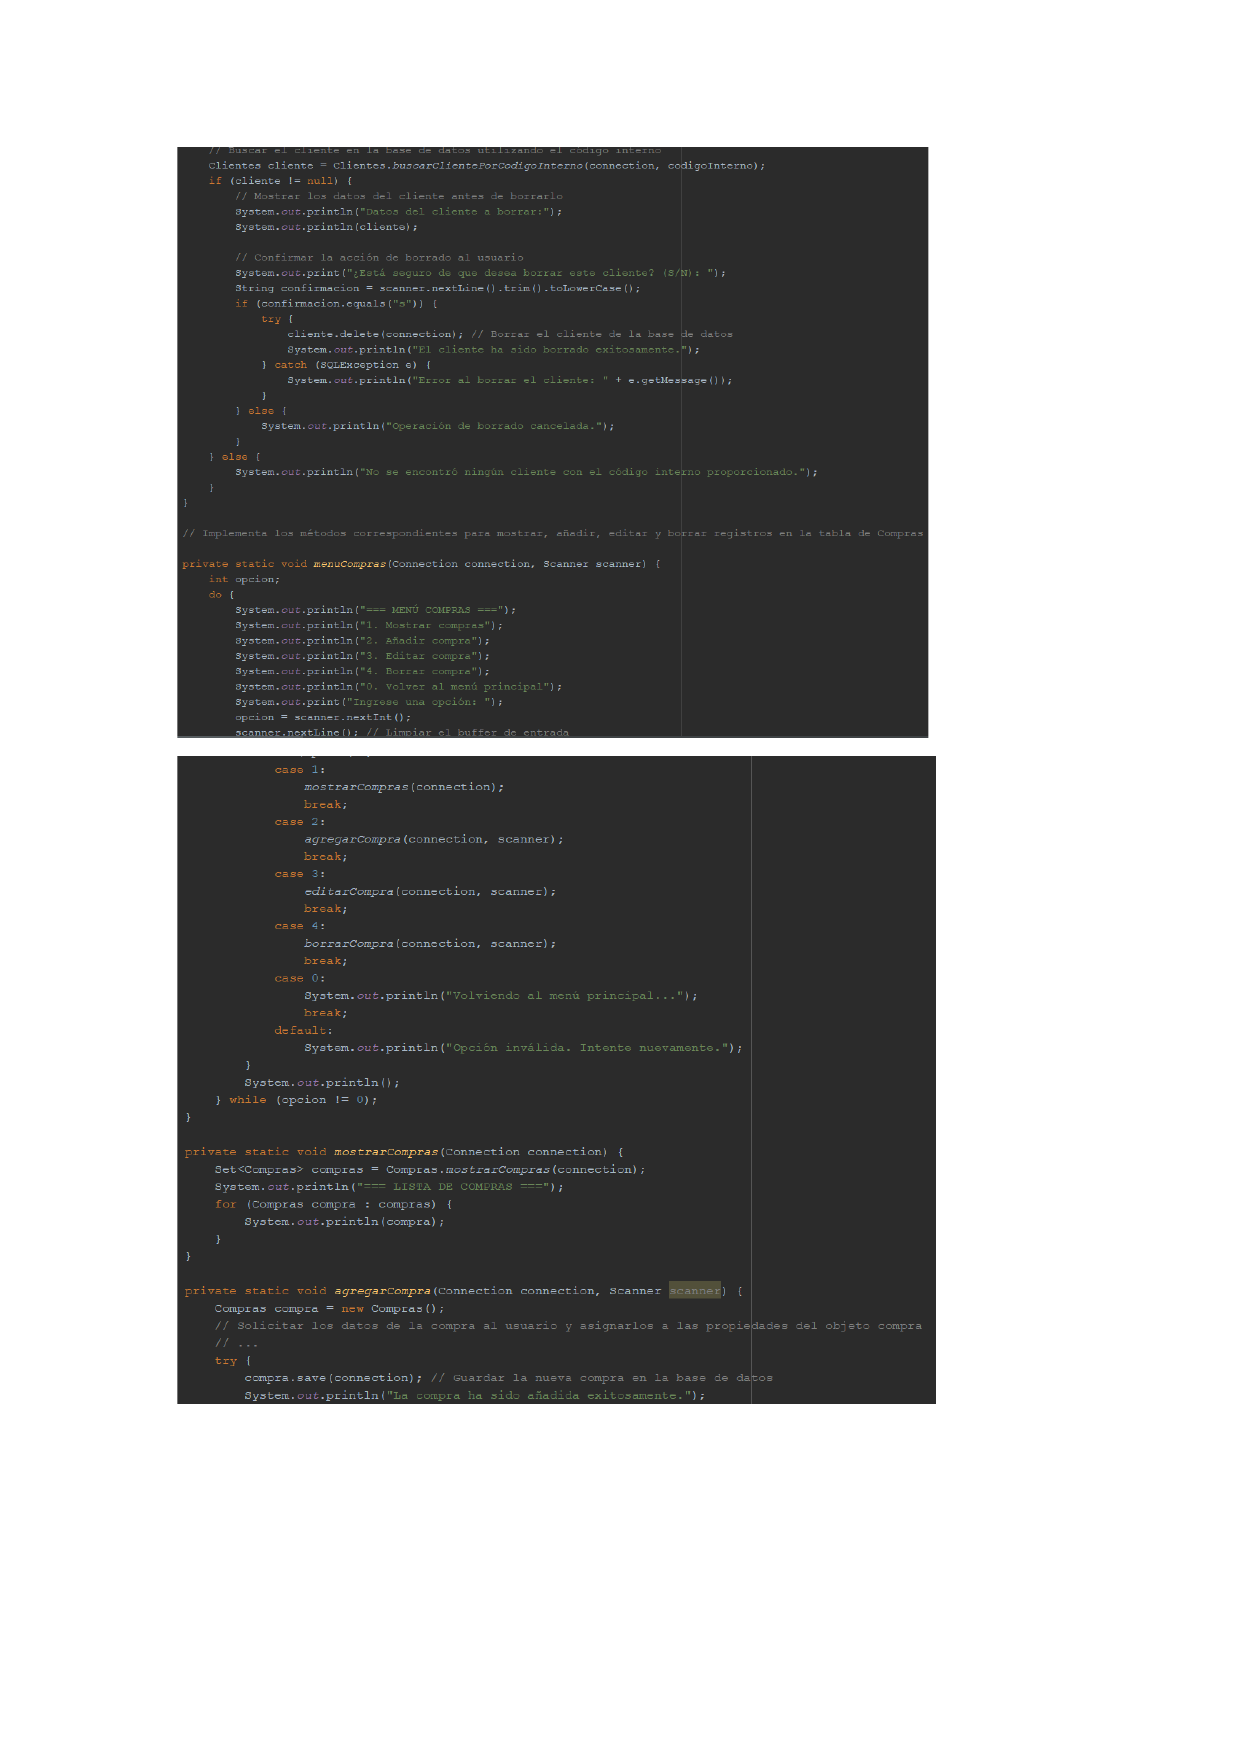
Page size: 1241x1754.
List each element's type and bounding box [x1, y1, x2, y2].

picture [177, 147, 929, 738]
picture [177, 756, 936, 1404]
